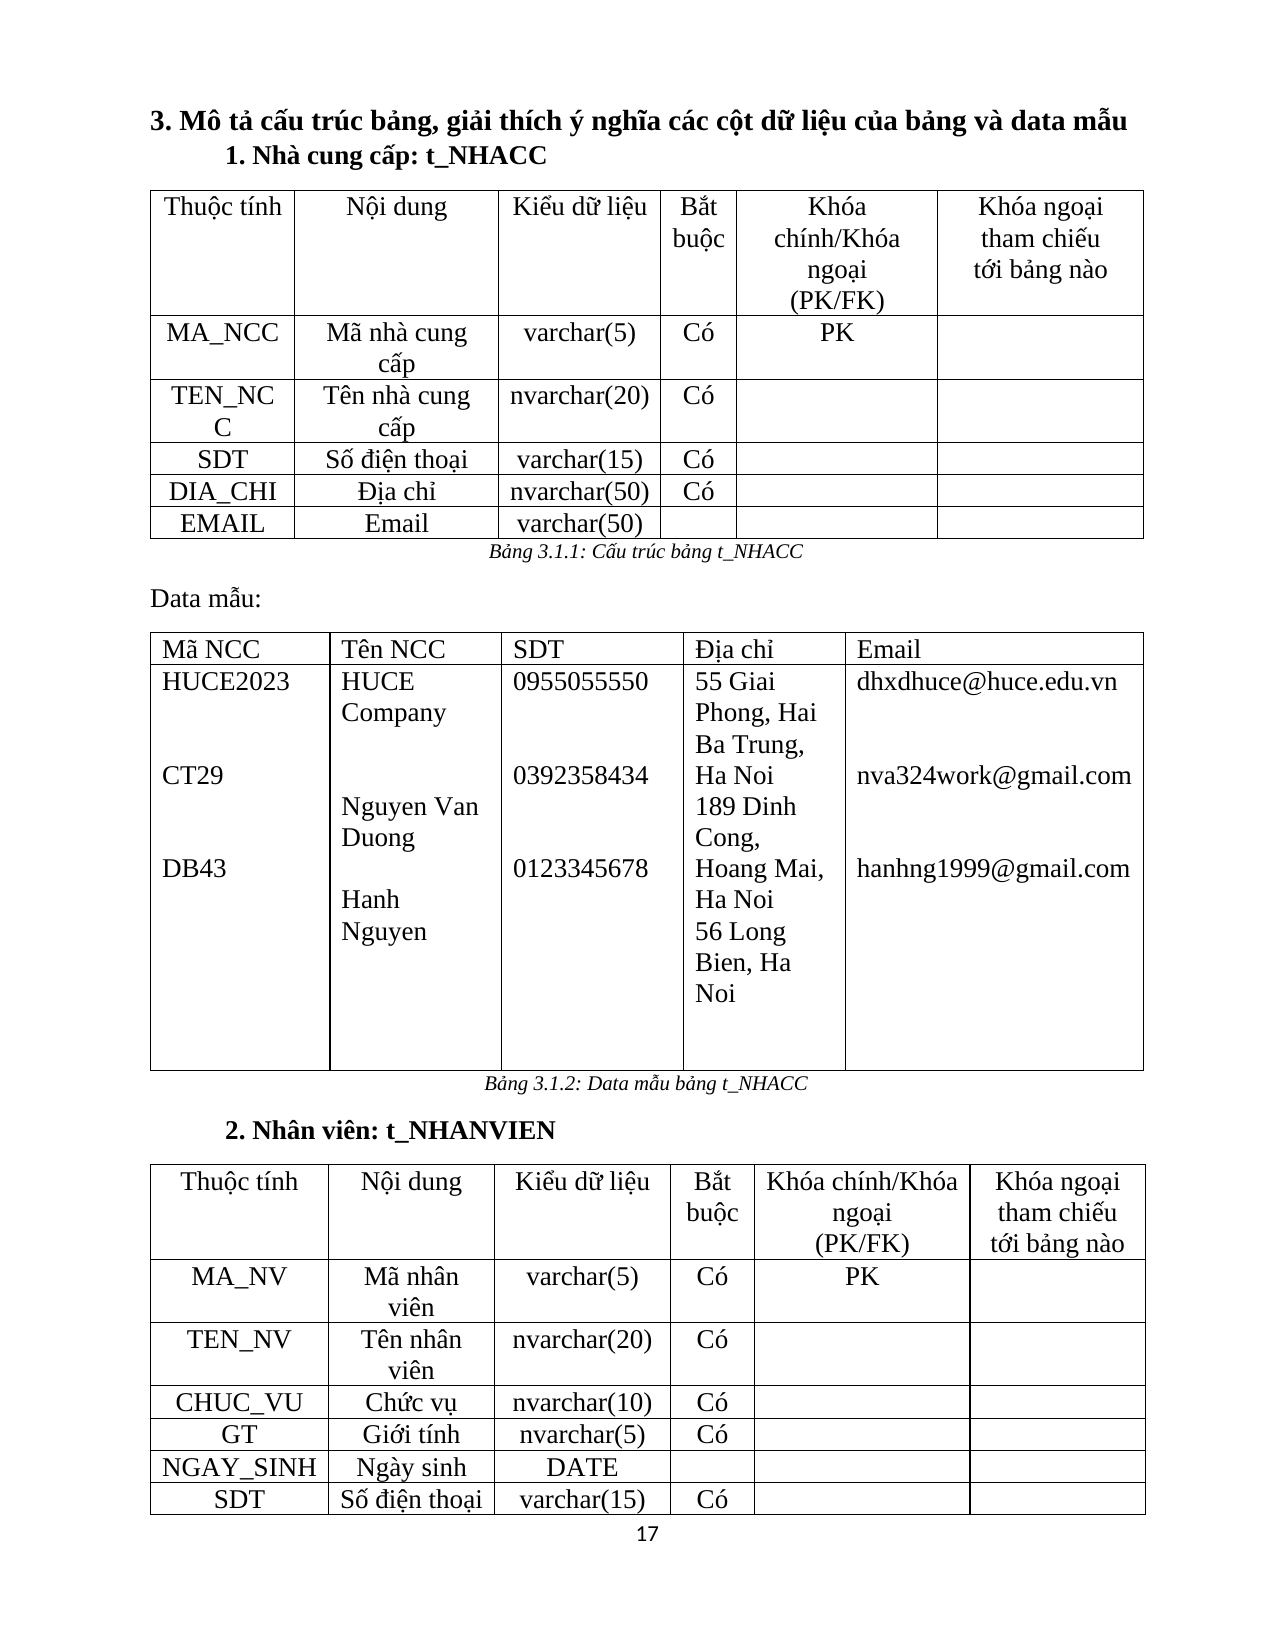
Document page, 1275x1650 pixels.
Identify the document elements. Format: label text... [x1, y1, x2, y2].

table_header Khóa chính/Khóa ngoại (PK/FK) [737, 191, 937, 315]
table_cell [971, 1451, 1145, 1482]
table_cell [737, 475, 937, 506]
table_cell Có [661, 443, 736, 474]
table_cell HUCE2023 CT29 DB43 [151, 665, 329, 1070]
table_cell [755, 1483, 969, 1514]
text Bảng 3.1.2: Data mẫu bảng t_NHACC [150, 1071, 1144, 1095]
table_cell EMAIL [151, 507, 294, 538]
table_cell SDT [151, 1483, 328, 1514]
text Data mẫu: [150, 582, 1144, 613]
table_cell NGAY_SINH [151, 1451, 328, 1482]
table_cell nvarchar(5) [495, 1419, 670, 1450]
table_cell Tên nhân viên [329, 1323, 494, 1385]
table_cell [737, 507, 937, 538]
text 1. Nhà cung cấp: t_NHACC [150, 139, 1144, 170]
table_cell dhxdhuce@huce.edu.vn nva324work@gmail.com hanhng1999@gmail.com [846, 665, 1143, 1070]
table_cell PK [737, 316, 937, 378]
table_cell varchar(5) [499, 316, 660, 378]
table_header Thuộc tính [151, 1165, 328, 1259]
table_header Nội dung [295, 191, 498, 315]
table_header Khóa ngoại tham chiếu tới bảng nào [971, 1165, 1145, 1259]
table_cell HUCE Company Nguyen Van Duong Hanh Nguyen [331, 665, 501, 1070]
table_cell PK [755, 1260, 969, 1322]
table_cell TEN_NCC [151, 380, 294, 442]
table_cell Mã nhà cung cấp [295, 316, 498, 378]
table_cell [971, 1260, 1145, 1322]
table_cell [938, 316, 1143, 378]
table_cell nvarchar(10) [495, 1386, 670, 1417]
table_cell 0955055550 0392358434 0123345678 [502, 665, 683, 1070]
table_cell [737, 380, 937, 442]
table_cell Số điện thoại [295, 443, 498, 474]
table_cell [755, 1323, 969, 1385]
table_header Tên NCC [331, 633, 501, 664]
table_cell Có [671, 1260, 754, 1322]
table_cell SDT [151, 443, 294, 474]
table_cell Có [671, 1323, 754, 1385]
table_cell Ngày sinh [329, 1451, 494, 1482]
text 2. Nhân viên: t_NHANVIEN [150, 1114, 1144, 1145]
table_cell Có [661, 475, 736, 506]
table_header Kiểu dữ liệu [495, 1165, 670, 1259]
table_cell varchar(15) [495, 1483, 670, 1514]
table_cell [755, 1419, 969, 1450]
table_cell [971, 1419, 1145, 1450]
table_header Địa chỉ [684, 633, 845, 664]
table_cell varchar(50) [499, 507, 660, 538]
table_header Mã NCC [151, 633, 329, 664]
table_cell Email [295, 507, 498, 538]
table_cell [971, 1483, 1145, 1514]
table_cell Tên nhà cung cấp [295, 380, 498, 442]
table_cell nvarchar(50) [499, 475, 660, 506]
table_cell CHUC_VU [151, 1386, 328, 1417]
table_cell Địa chỉ [295, 475, 498, 506]
table_cell Mã nhân viên [329, 1260, 494, 1322]
subtitle 3. Mô tả cấu trúc bảng, giải thích ý nghĩa các cột dữ liệu của bảng và data mẫu [150, 103, 1144, 137]
table_header Kiểu dữ liệu [499, 191, 660, 315]
table_cell MA_NCC [151, 316, 294, 378]
table_cell Số điện thoại [329, 1483, 494, 1514]
table_cell [971, 1386, 1145, 1417]
table_cell [755, 1386, 969, 1417]
table_cell [938, 443, 1143, 474]
table_header Khóa chính/Khóa ngoại (PK/FK) [755, 1165, 969, 1259]
table_header Thuộc tính [151, 191, 294, 315]
table_cell DATE [495, 1451, 670, 1482]
table_cell Có [671, 1419, 754, 1450]
table_cell Có [671, 1483, 754, 1514]
table_cell MA_NV [151, 1260, 328, 1322]
table_cell Chức vụ [329, 1386, 494, 1417]
table_cell DIA_CHI [151, 475, 294, 506]
table_header Bắt buộc [661, 191, 736, 315]
table_cell [661, 507, 736, 538]
table_cell [938, 475, 1143, 506]
table_cell nvarchar(20) [495, 1323, 670, 1385]
table_cell [938, 380, 1143, 442]
table_header SDT [502, 633, 683, 664]
table_cell Có [671, 1386, 754, 1417]
table_cell [971, 1323, 1145, 1385]
table_cell [737, 443, 937, 474]
table_cell Có [661, 380, 736, 442]
table_header Bắt buộc [671, 1165, 754, 1259]
table_cell Giới tính [329, 1419, 494, 1450]
table_cell varchar(15) [499, 443, 660, 474]
table_cell Có [661, 316, 736, 378]
table_cell [938, 507, 1143, 538]
table_cell GT [151, 1419, 328, 1450]
text Bảng 3.1.1: Cấu trúc bảng t_NHACC [150, 539, 1144, 563]
table_cell 55 Giai Phong, Hai Ba Trung, Ha Noi 189 Dinh Cong, Hoang Mai, Ha Noi 56 Long Bien, Ha Noi [684, 665, 845, 1070]
table_header Email [846, 633, 1143, 664]
table_header Nội dung [329, 1165, 494, 1259]
table_cell varchar(5) [495, 1260, 670, 1322]
table_header Khóa ngoại tham chiếu tới bảng nào [938, 191, 1143, 315]
table_cell TEN_NV [151, 1323, 328, 1385]
table_cell [755, 1451, 969, 1482]
table_cell [671, 1451, 754, 1482]
table_cell nvarchar(20) [499, 380, 660, 442]
